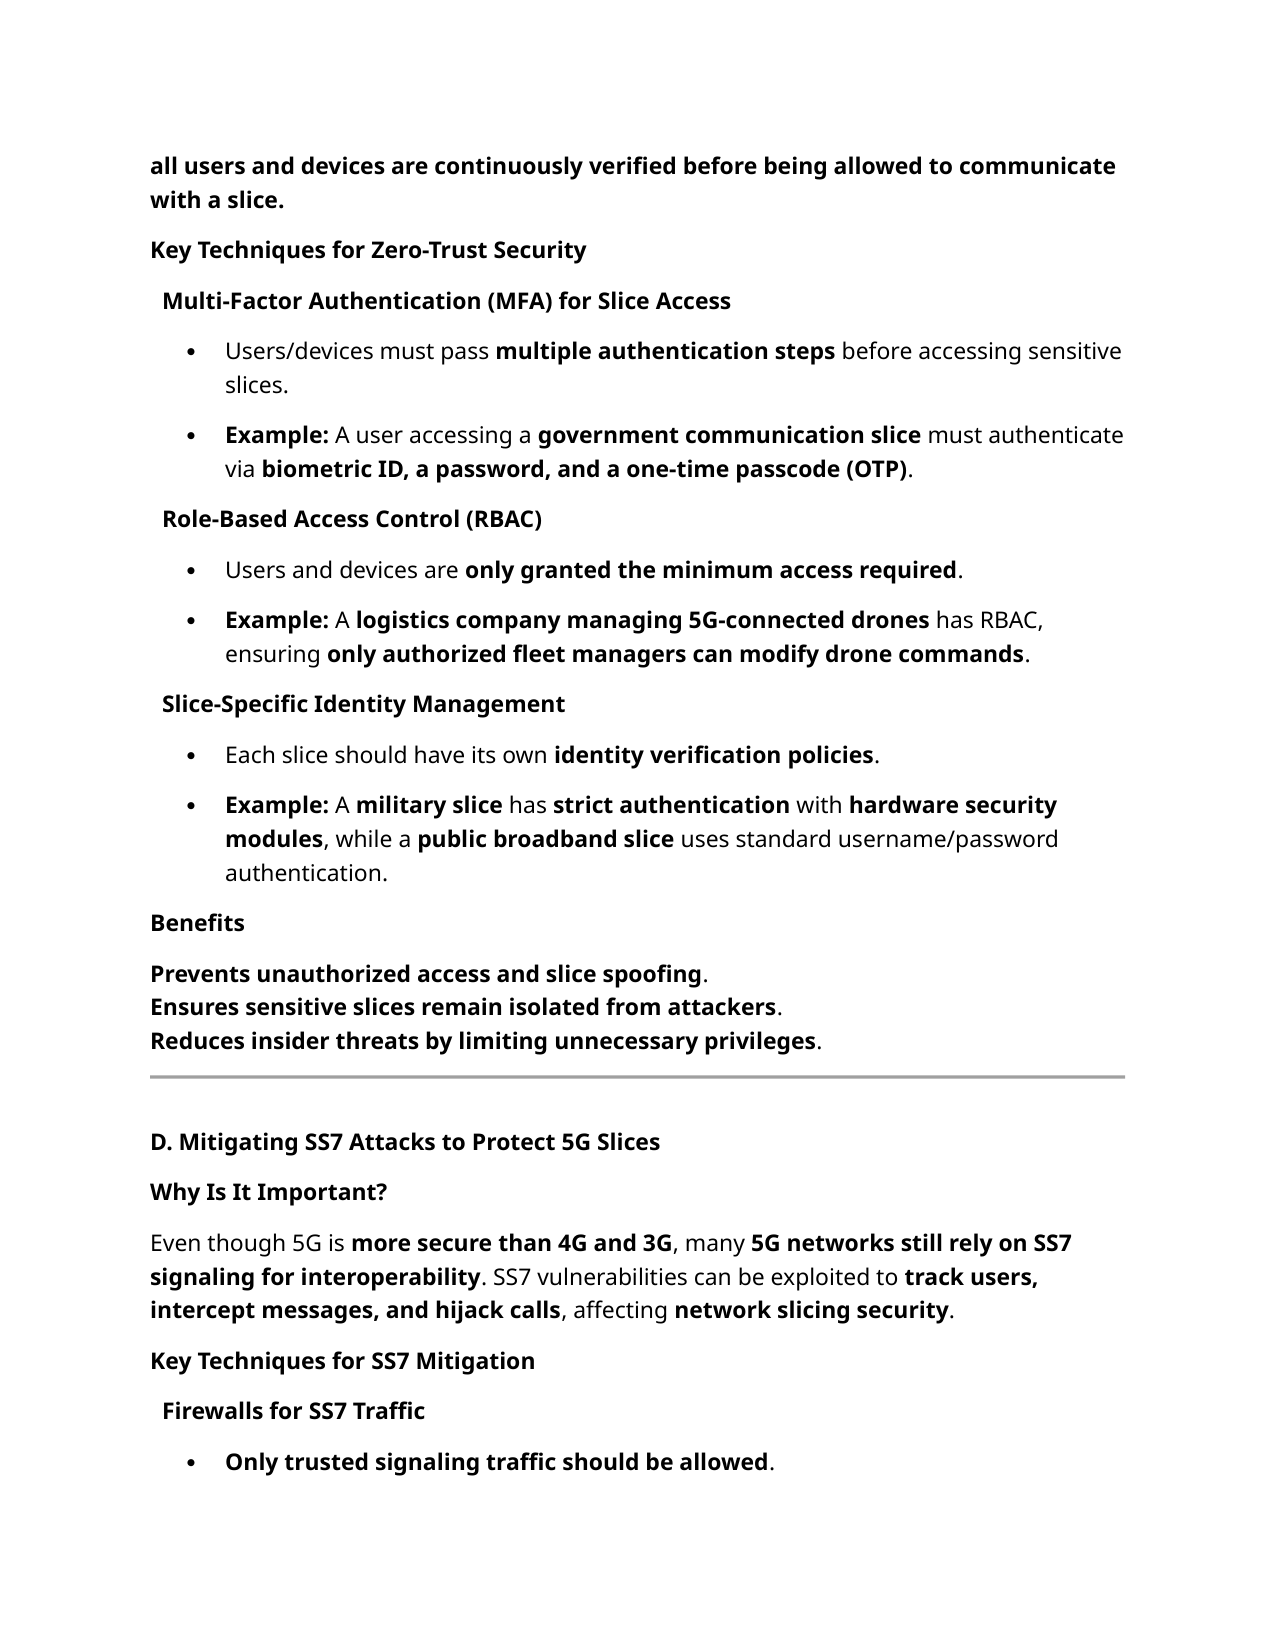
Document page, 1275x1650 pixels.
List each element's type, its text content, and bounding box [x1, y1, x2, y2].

list Users and devices are only granted the minimum access required. [187, 554, 1125, 585]
list Example: A military slice has strict authentication with hardware security modules, while a public broadband slice uses standard username/password authentication. [187, 789, 1125, 888]
text Prevents unauthorized access and slice spoofing. Ensures sensitive slices remain isolated from attackers. Reduces insider threats by limiting unnecessary privileges. [150, 957, 1125, 1056]
list Each slice should have its own identity verification policies. [187, 739, 1125, 770]
list Example: A user accessing a government communication slice must authenticate via biometric ID, a password, and a one-time passcode (OTP). [187, 419, 1125, 484]
text Why Is It Important? [150, 1176, 1125, 1207]
text Multi-Factor Authentication (MFA) for Slice Access [150, 284, 1125, 316]
text Key Techniques for Zero-Trust Security [150, 234, 1125, 265]
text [150, 150, 1125, 215]
text Key Techniques for SS7 Mitigation [150, 1344, 1125, 1376]
text Role-Based Access Control (RBAC) [150, 503, 1125, 534]
text Even though 5G is more secure than 4G and 3G, many 5G networks still rely on SS7 signaling for interoperability. SS7 vulnerabilities can be exploited to track users, intercept messages, and hijack calls, affecting network slicing security. [150, 1227, 1125, 1325]
text Firewalls for SS7 Traffic [150, 1395, 1125, 1426]
text Slice-Specific Identity Management [150, 688, 1125, 719]
list Users/devices must pass multiple authentication steps before accessing sensitive slices. [187, 335, 1125, 400]
text D. Mitigating SS7 Attacks to Protect 5G Slices [150, 1126, 1125, 1157]
list Only trusted signaling traffic should be allowed. [187, 1445, 1125, 1477]
list Example: A logistics company managing 5G-connected drones has RBAC, ensuring only authorized fleet managers can modify drone commands. [187, 604, 1125, 669]
text Benefits [150, 907, 1125, 938]
